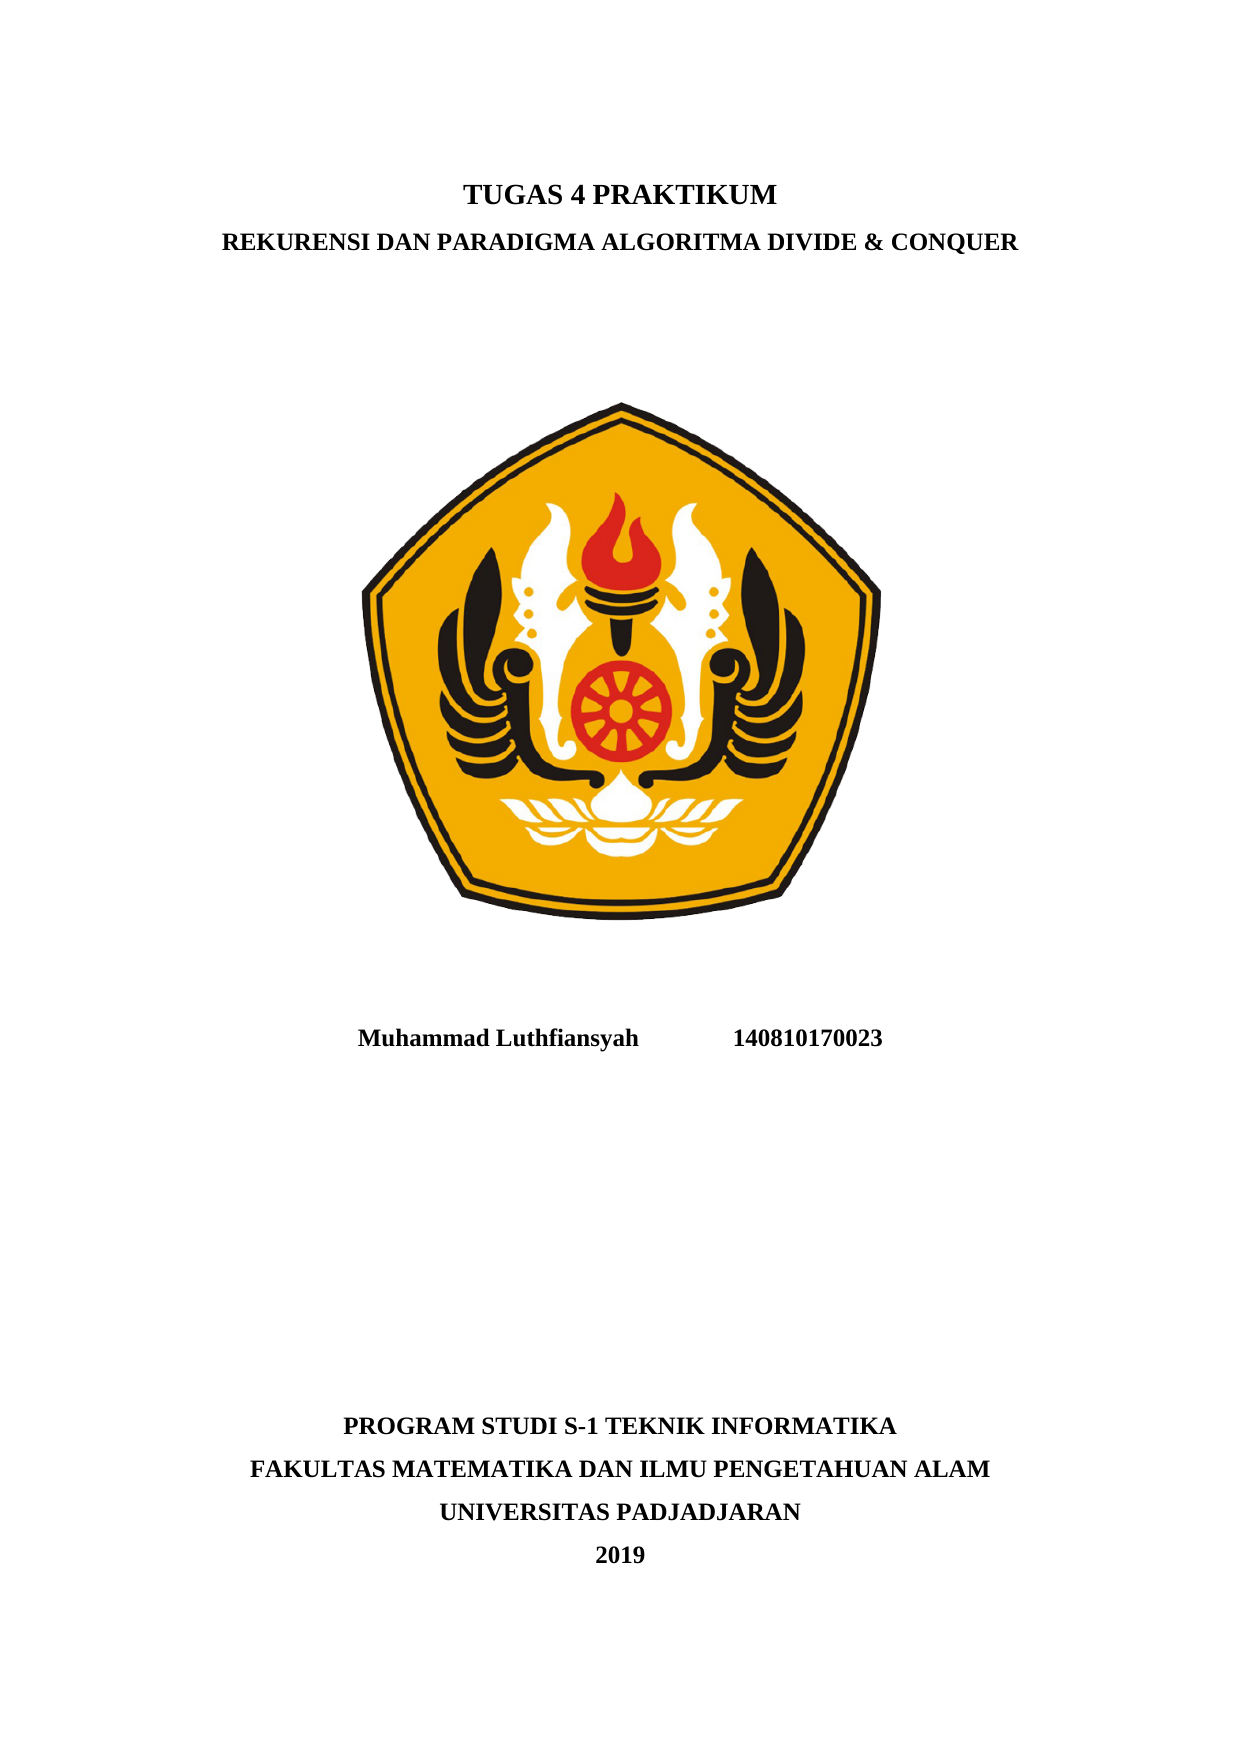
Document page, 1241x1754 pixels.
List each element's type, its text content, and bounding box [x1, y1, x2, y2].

text 2019 [177, 1540, 1063, 1569]
picture [359, 400, 882, 922]
text Muhammad Luthfiansyah 140810170023 [177, 1023, 1063, 1051]
text REKURENSI DAN PARADIGMA ALGORITMA DIVIDE & CONQUER [177, 227, 1063, 256]
text TUGAS 4 PRAKTIKUM [177, 177, 1063, 211]
text FAKULTAS MATEMATIKA DAN ILMU PENGETAHUAN ALAM [177, 1454, 1063, 1483]
text UNIVERSITAS PADJADJARAN [177, 1497, 1063, 1526]
text PROGRAM STUDI S-1 TEKNIK INFORMATIKA [177, 1411, 1063, 1439]
